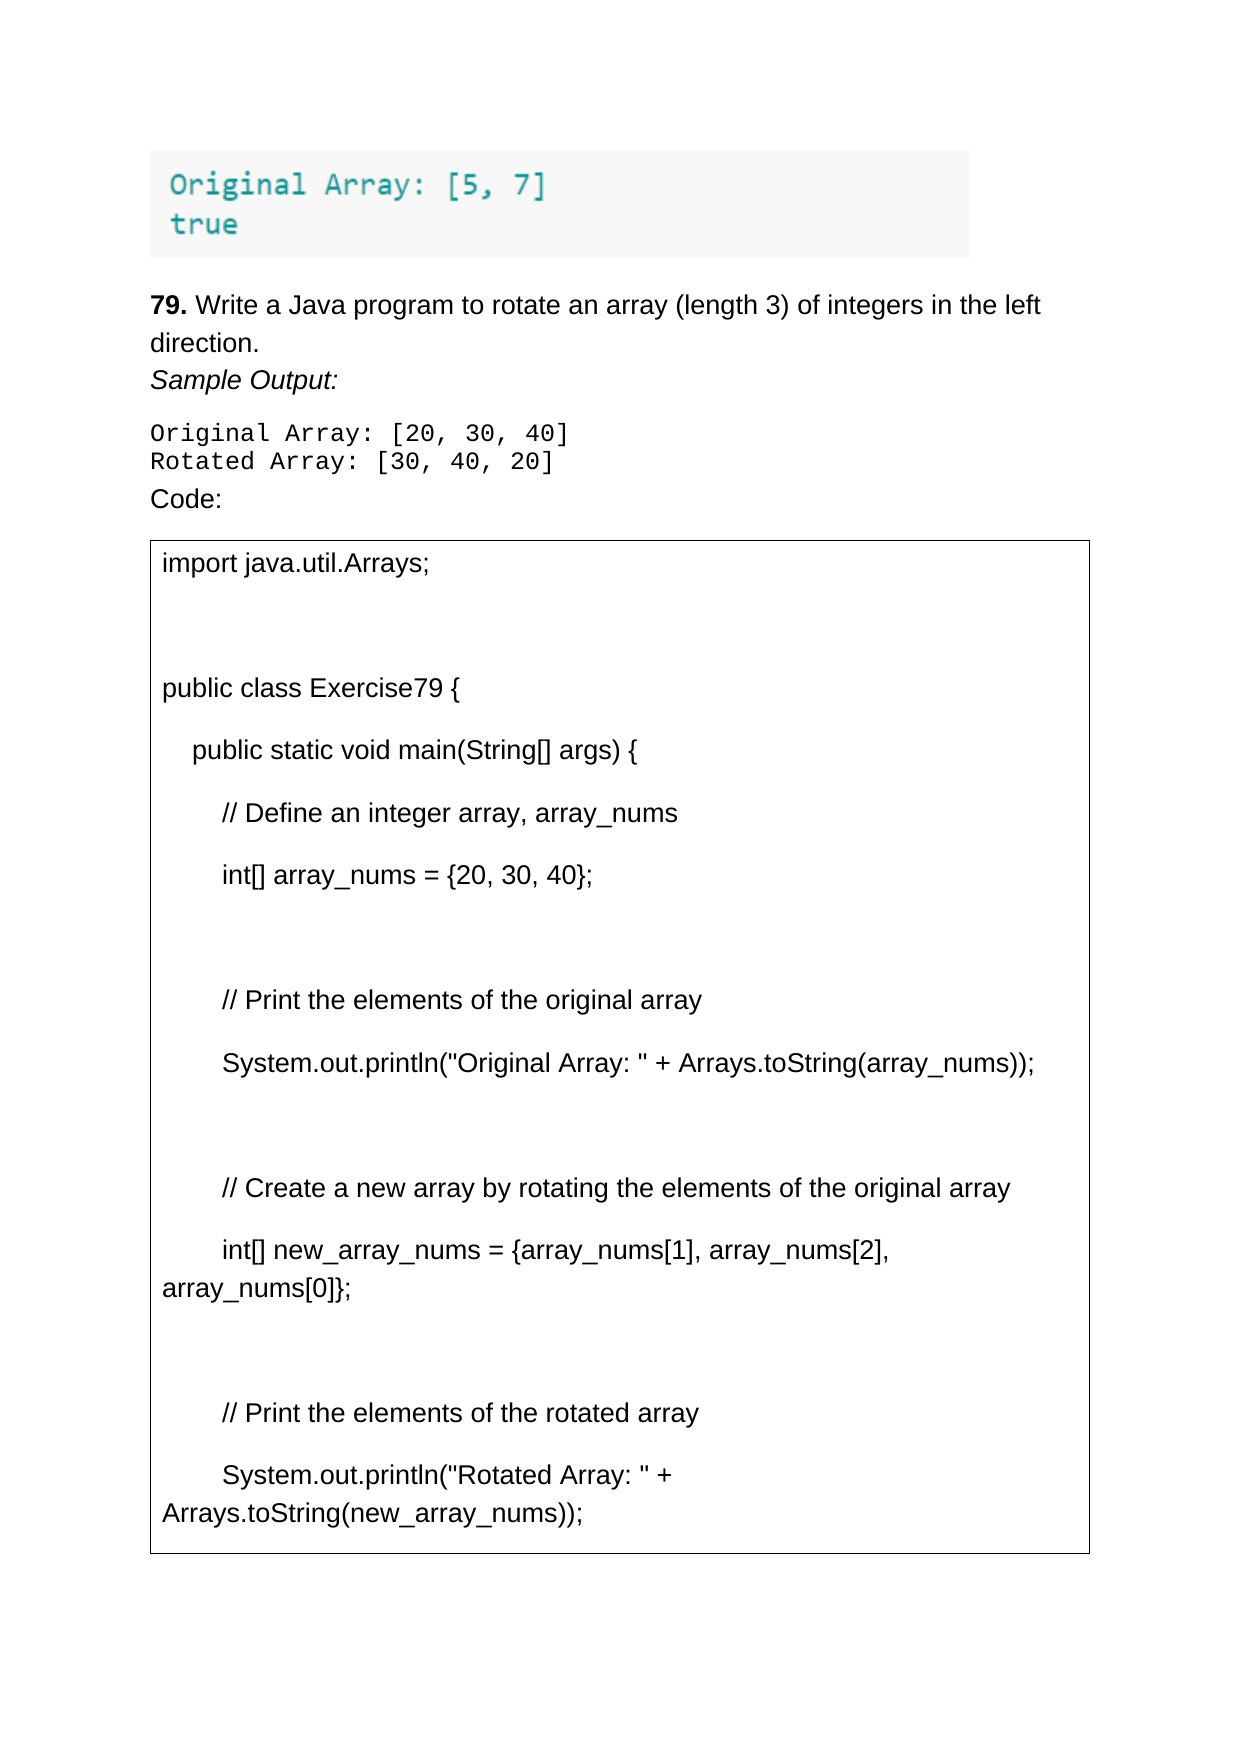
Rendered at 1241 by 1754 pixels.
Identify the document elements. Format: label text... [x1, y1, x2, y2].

picture [150, 150, 969, 258]
text Code: [150, 477, 1090, 514]
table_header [151, 541, 1089, 1553]
text Rotated Array: [30, 40, 20] [150, 449, 1090, 477]
text Original Array: [20, 30, 40] [150, 420, 1090, 449]
text 79. Write a Java program to rotate an array (length 3) of integers in the left direction. Sample Output: [150, 283, 1090, 395]
